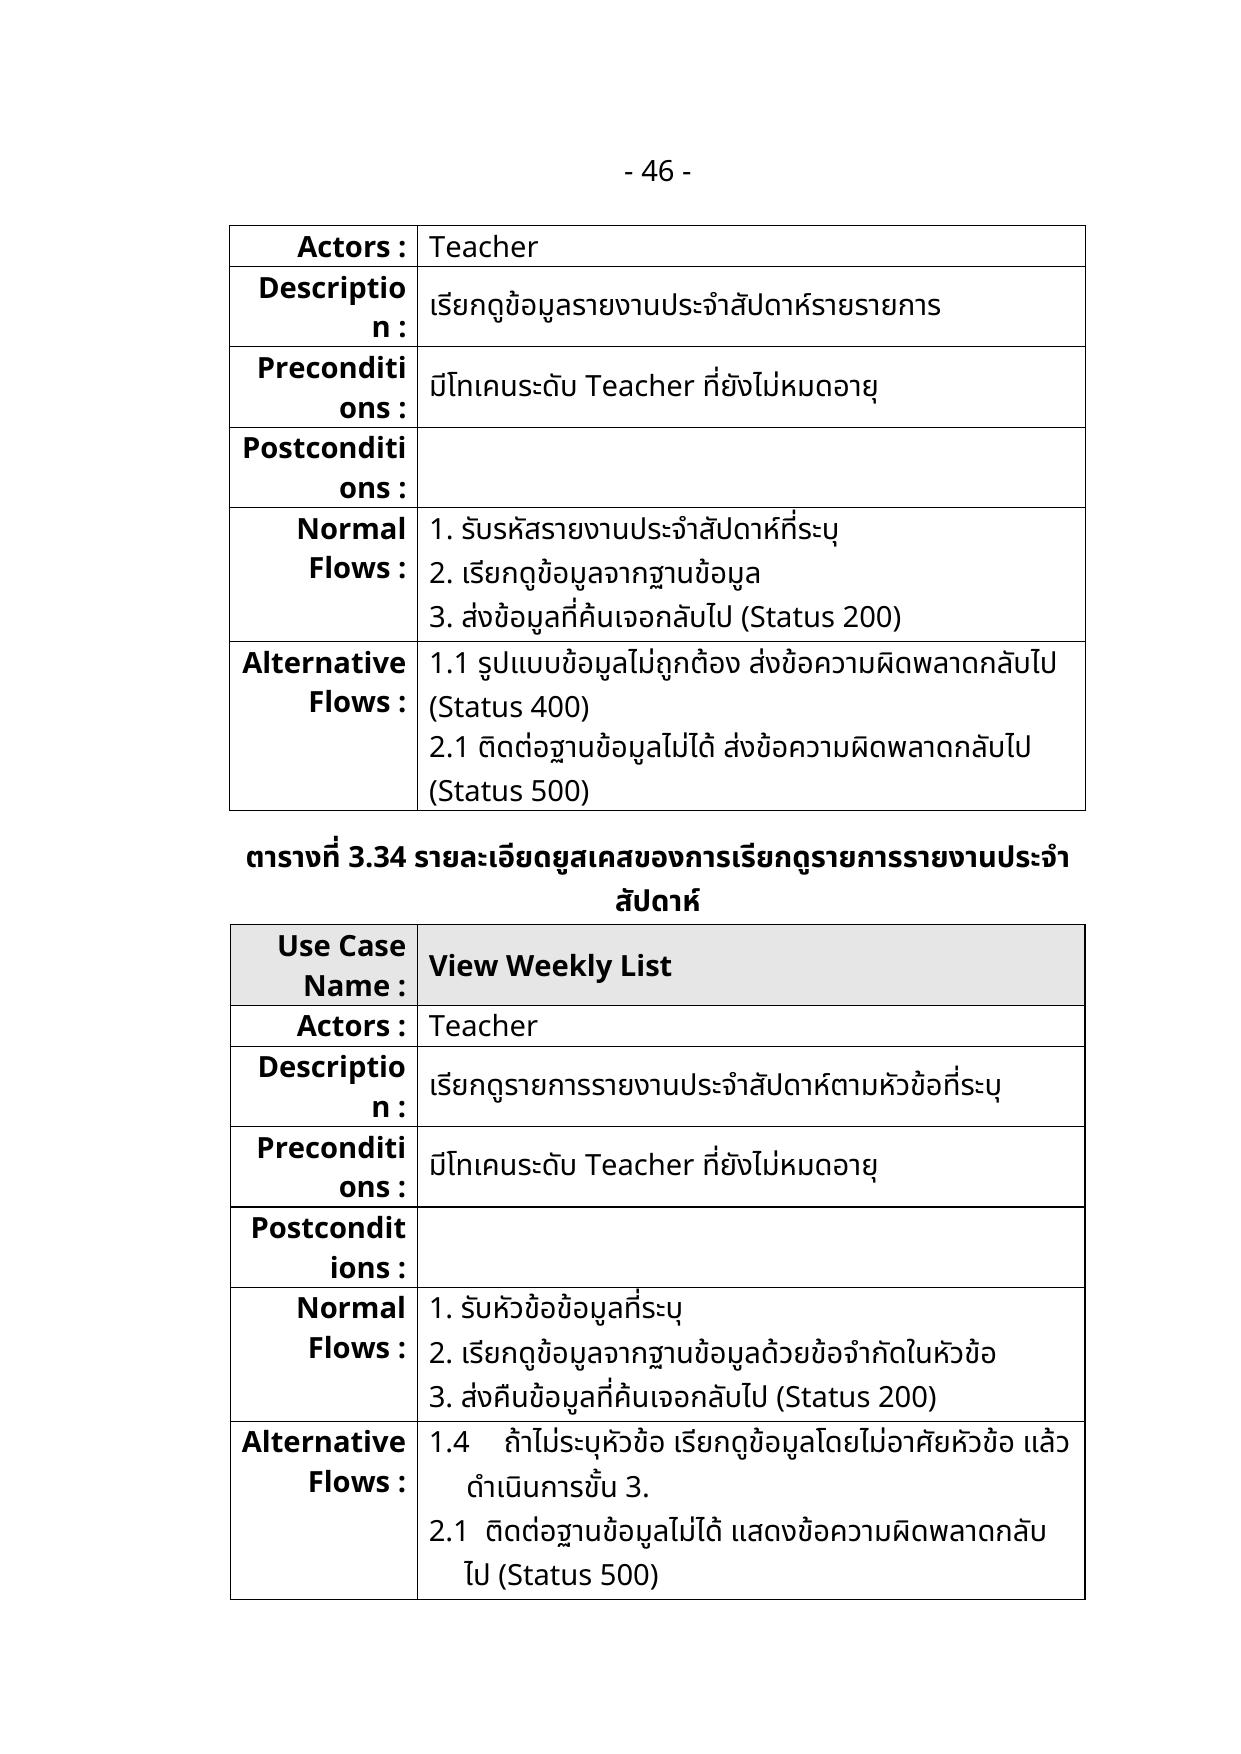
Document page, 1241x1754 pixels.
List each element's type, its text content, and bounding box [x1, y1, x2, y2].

table_cell ถ้าไม่ระบุหัวข้อ เรียกดูข้อมูลโดยไม่อาศัยหัวข้อ แล้วดำเนินการขั้น 3. 2.1 ติดต่อฐานข้อมูลไม่ได้ แสดงข้อความผิดพลาดกลับไป (Status 500) [418, 1422, 1084, 1599]
table_cell Preconditions : [231, 1127, 417, 1206]
table_header Use Case Name : [231, 925, 417, 1005]
table_cell เรียกดูข้อมูลรายงานประจำสัปดาห์รายรายการ [418, 267, 1085, 346]
table_cell Alternative Flows : [231, 1422, 417, 1599]
table_cell Teacher [418, 226, 1085, 266]
table_cell Description : [230, 267, 417, 346]
table_cell Actors : [230, 226, 417, 266]
table_cell มีโทเคนระดับ Teacher ที่ยังไม่หมดอายุ [418, 347, 1085, 427]
table_header View Weekly List [418, 925, 1084, 1005]
table_cell Normal Flows : [230, 508, 417, 641]
table_cell Postconditions : [231, 1208, 417, 1287]
table_cell [418, 1208, 1084, 1287]
table_cell Actors : [231, 1006, 417, 1046]
table_cell 1. รับหัวข้อข้อมูลที่ระบุ 2. เรียกดูข้อมูลจากฐานข้อมูลด้วยข้อจำกัดในหัวข้อ 3. ส่งคืนข้อมูลที่ค้นเจอกลับไป (Status 200) [418, 1288, 1084, 1421]
table_cell มีโทเคนระดับ Teacher ที่ยังไม่หมดอายุ [418, 1127, 1084, 1206]
table_cell [418, 428, 1085, 507]
table_cell 1. รับรหัสรายงานประจำสัปดาห์ที่ระบุ 2. เรียกดูข้อมูลจากฐานข้อมูล 3. ส่งข้อมูลที่ค้นเจอกลับไป (Status 200) [418, 508, 1085, 641]
table_cell 1.1 รูปแบบข้อมูลไม่ถูกต้อง ส่งข้อความผิดพลาดกลับไป (Status 400) 2.1 ติดต่อฐานข้อมูลไม่ได้ ส่งข้อความผิดพลาดกลับไป (Status 500) [418, 642, 1085, 810]
table_cell Alternative Flows : [230, 642, 417, 810]
table_cell Normal Flows : [231, 1288, 417, 1421]
table_cell เรียกดูรายการรายงานประจำสัปดาห์ตามหัวข้อที่ระบุ [418, 1047, 1084, 1126]
table_cell Postconditions : [230, 428, 417, 507]
table_cell Preconditions : [230, 347, 417, 427]
table_cell Teacher [418, 1006, 1084, 1046]
table_cell Description : [231, 1047, 417, 1126]
